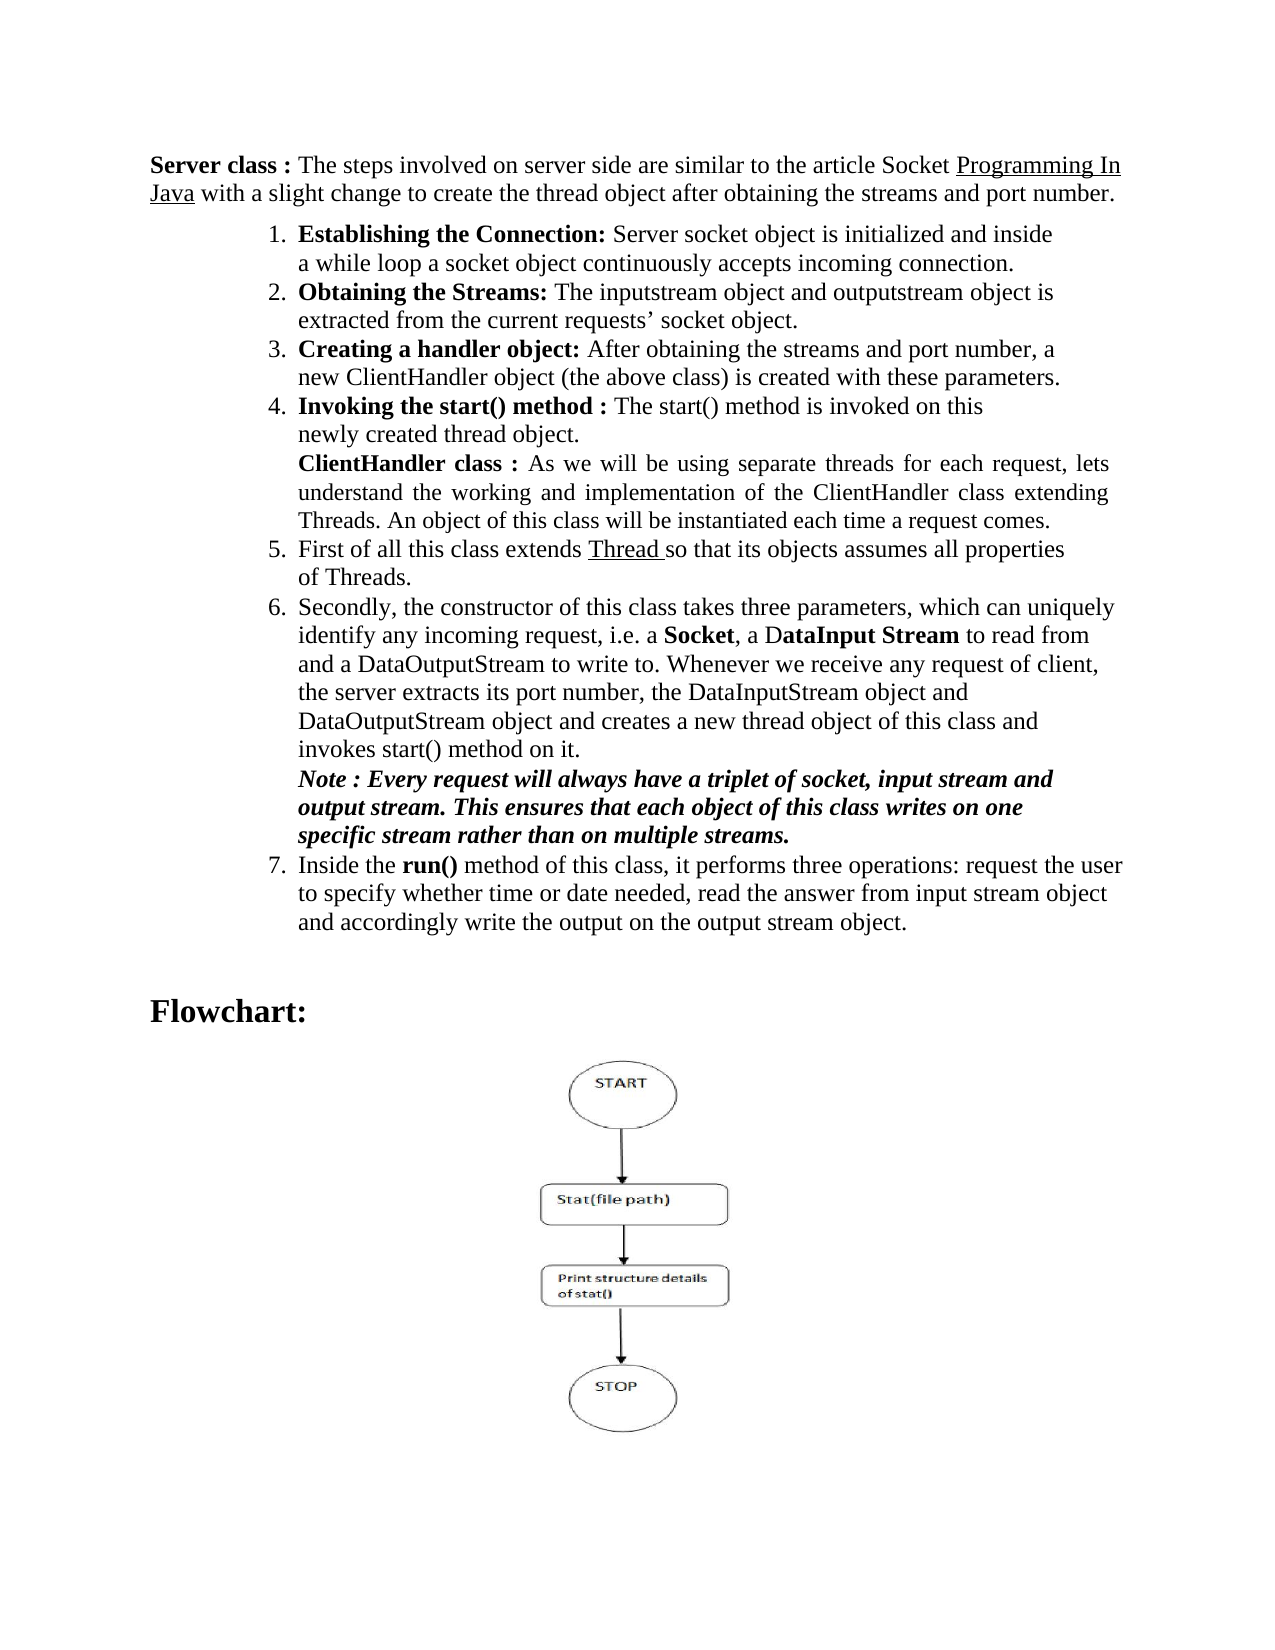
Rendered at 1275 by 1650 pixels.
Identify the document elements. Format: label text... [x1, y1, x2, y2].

text Note : Every request will always have a triplet of socket, input stream and output stream. This ensures that each object of this class writes on one specific stream rather than on multiple streams. [298, 765, 1106, 849]
text Server class : The steps involved on server side are similar to the article Socket Programming In Java with a slight change to create the thread object after obtaining the streams and port number. [150, 151, 1121, 207]
picture [525, 1042, 749, 1471]
list Inside the run() method of this class, it performs three operations: request the user to specify whether time or date needed, read the answer from input stream object and accordingly write the output on the output stream object. [268, 851, 1123, 935]
text ClientHandler class : As we will be using separate threads for each request, lets understand the working and implementation of the ClientHandler class extending Threads. An object of this class will be instantiated each time a request comes. [298, 449, 1110, 534]
list First of all this class extends Thread so that its objects assumes all properties of Threads. [268, 535, 1092, 591]
text Flowchart: [150, 991, 1125, 1029]
list Obtaining the Streams: The inputstream object and outputstream object is extracted from the current requests’ socket object. [268, 278, 1054, 333]
list Creating a handler object: After obtaining the streams and port number, a new ClientHandler object (the above class) is created with these parameters. [268, 335, 1102, 391]
list Invoking the start() method : The start() method is invoked on this newly created thread object. [268, 392, 1050, 448]
list Establishing the Connection: Server socket object is initialized and inside a while loop a socket object continuously accepts incoming connection. [268, 221, 1069, 276]
list Secondly, the constructor of this class takes three parameters, which can uniquely identify any incoming request, i.e. a Socket, a DataInput Stream to read from and a DataOutputStream to write to. Whenever we receive any request of client, the server extracts its port number, the DataInputStream object and DataOutputStream object and creates a new thread object of this class and invokes start() method on it. [268, 592, 1121, 763]
